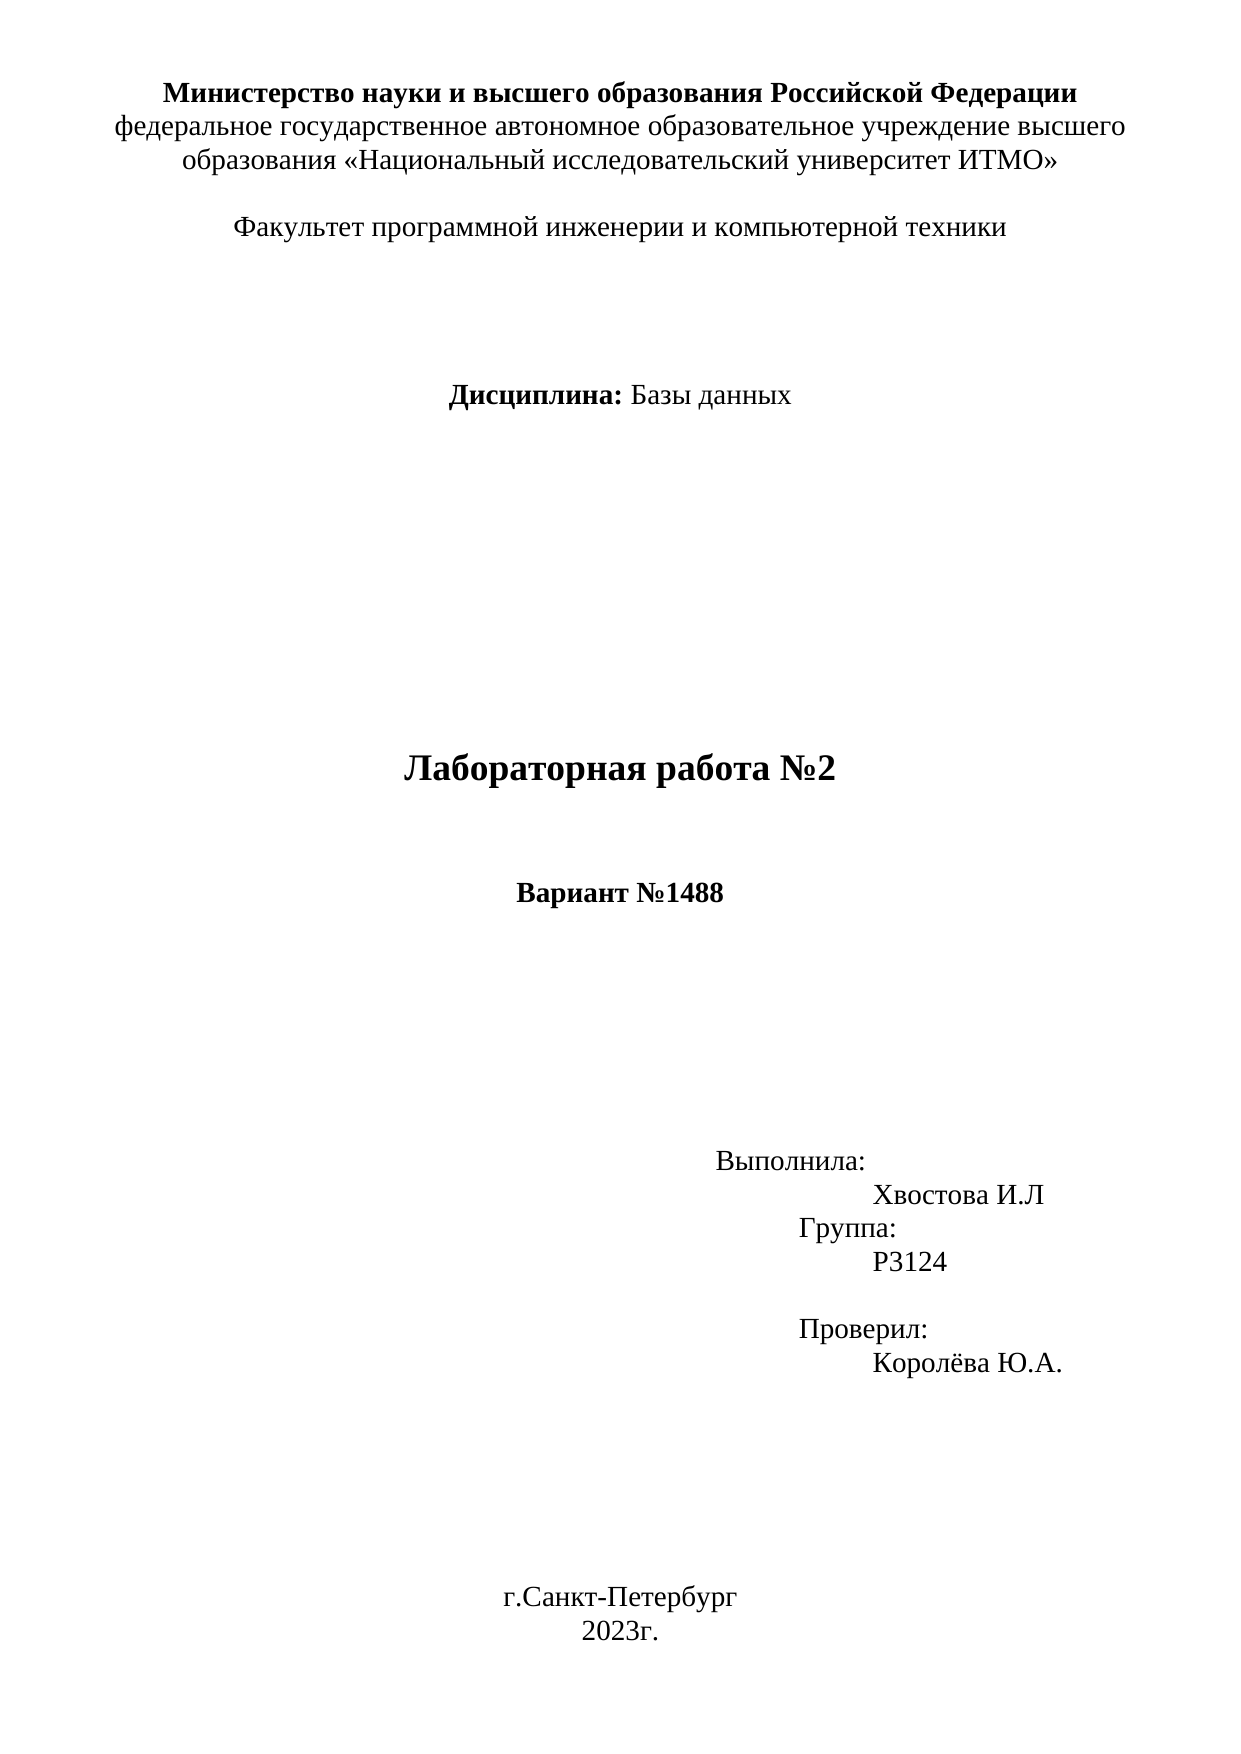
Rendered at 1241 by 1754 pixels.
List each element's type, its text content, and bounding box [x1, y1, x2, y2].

text г.Санкт-Петербург [75, 1579, 1165, 1613]
text 2023г. [75, 1613, 1165, 1647]
text Хвостова И.Л [872, 1177, 1165, 1211]
text Факультет программной инженерии и компьютерной техники [75, 209, 1165, 243]
text Проверил: [798, 1311, 1165, 1345]
text Министерство науки и высшего образования Российской Федерации [75, 75, 1165, 108]
text Группа: [798, 1211, 1165, 1244]
text Дисциплина: Базы данных [75, 377, 1165, 410]
text Вариант №1488 [75, 875, 1165, 909]
text федеральное государственное автономное образовательное учреждение высшего образования «Национальный исследовательский университет ИТМО» [75, 108, 1165, 176]
text Лабораторная работа №2 [75, 746, 1165, 789]
text Королёва Ю.А. [872, 1345, 1165, 1378]
text P3124 [872, 1244, 1165, 1278]
text Выполнила: [75, 1143, 1165, 1177]
